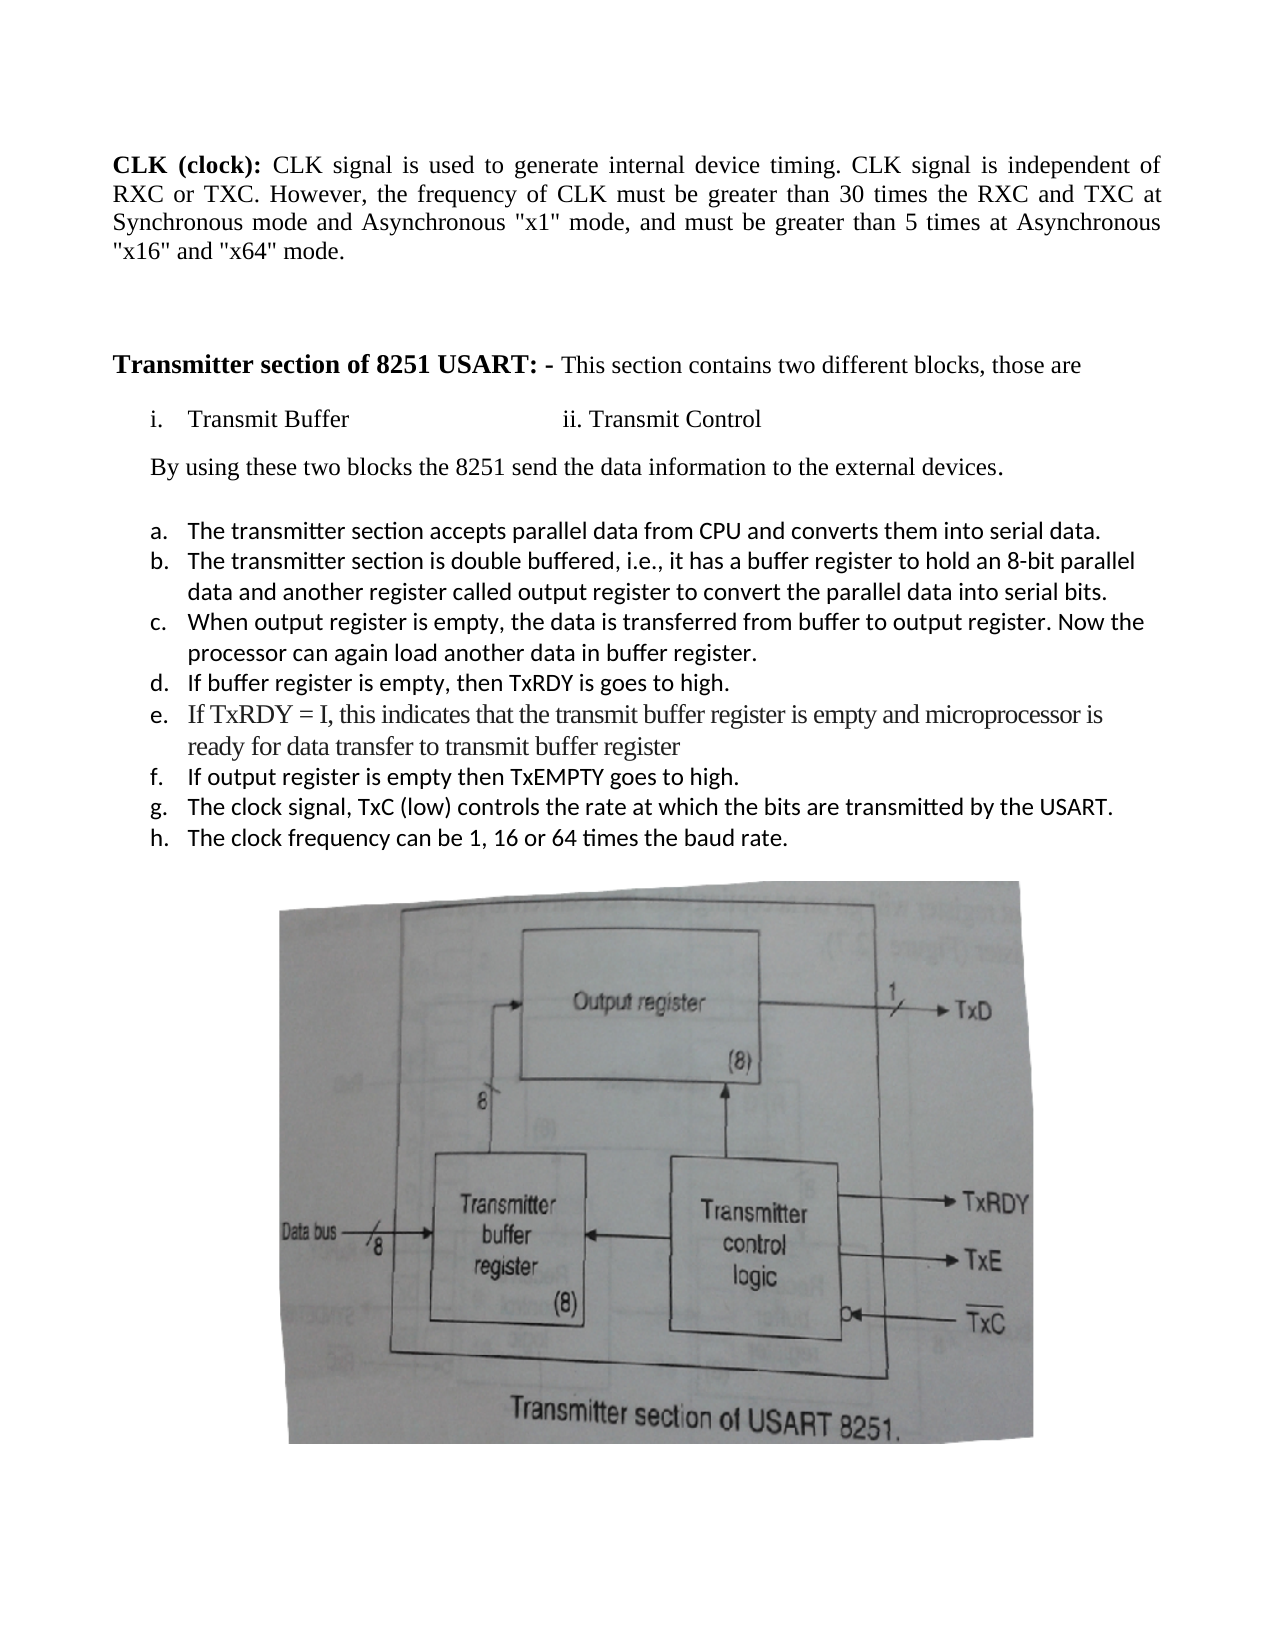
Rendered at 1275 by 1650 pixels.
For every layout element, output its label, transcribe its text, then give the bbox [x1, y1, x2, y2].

list The transmitter section accepts parallel data from CPU and converts them into serial data. [150, 515, 1162, 546]
text CLK (clock): CLK signal is used to generate internal device timing. CLK signal is independent of RXC or TXC. However, the frequency of CLK must be greater than 30 times the RXC and TXC at Synchronous mode and Asynchronous "x1" mode, and must be greater than 5 times at Asynchronous "x16" and "x64" mode. [112, 150, 1162, 265]
list The clock signal, TxC (low) controls the rate at which the bits are transmitted by the USART. [150, 791, 1162, 822]
list If buffer register is empty, then TxRDY is goes to high. [150, 668, 1162, 698]
list Transmit Buffer ii. Transmit Control [150, 404, 1162, 433]
text By using these two blocks the 8251 send the data information to the external devices. [150, 450, 1162, 481]
text Transmitter section of 8251 USART: - This section contains two different blocks, those are [112, 348, 1162, 379]
list If TxRDY = I, this indicates that the transmit buffer register is empty and microprocessor is ready for data transfer to transmit buffer register [150, 698, 1162, 761]
list The transmitter section is double buffered, i.e., it has a buffer register to hold an 8-bit parallel data and another register called output register to convert the parallel data into serial bits. [150, 546, 1162, 607]
list If output register is empty then TxEMPTY goes to high. [150, 761, 1162, 791]
list When output register is empty, the data is transferred from buffer to output register. Now the processor can again load another data in buffer register. [150, 607, 1162, 668]
list The clock frequency can be 1, 16 or 64 times the baud rate. [150, 822, 1162, 852]
picture [279, 881, 1034, 1444]
